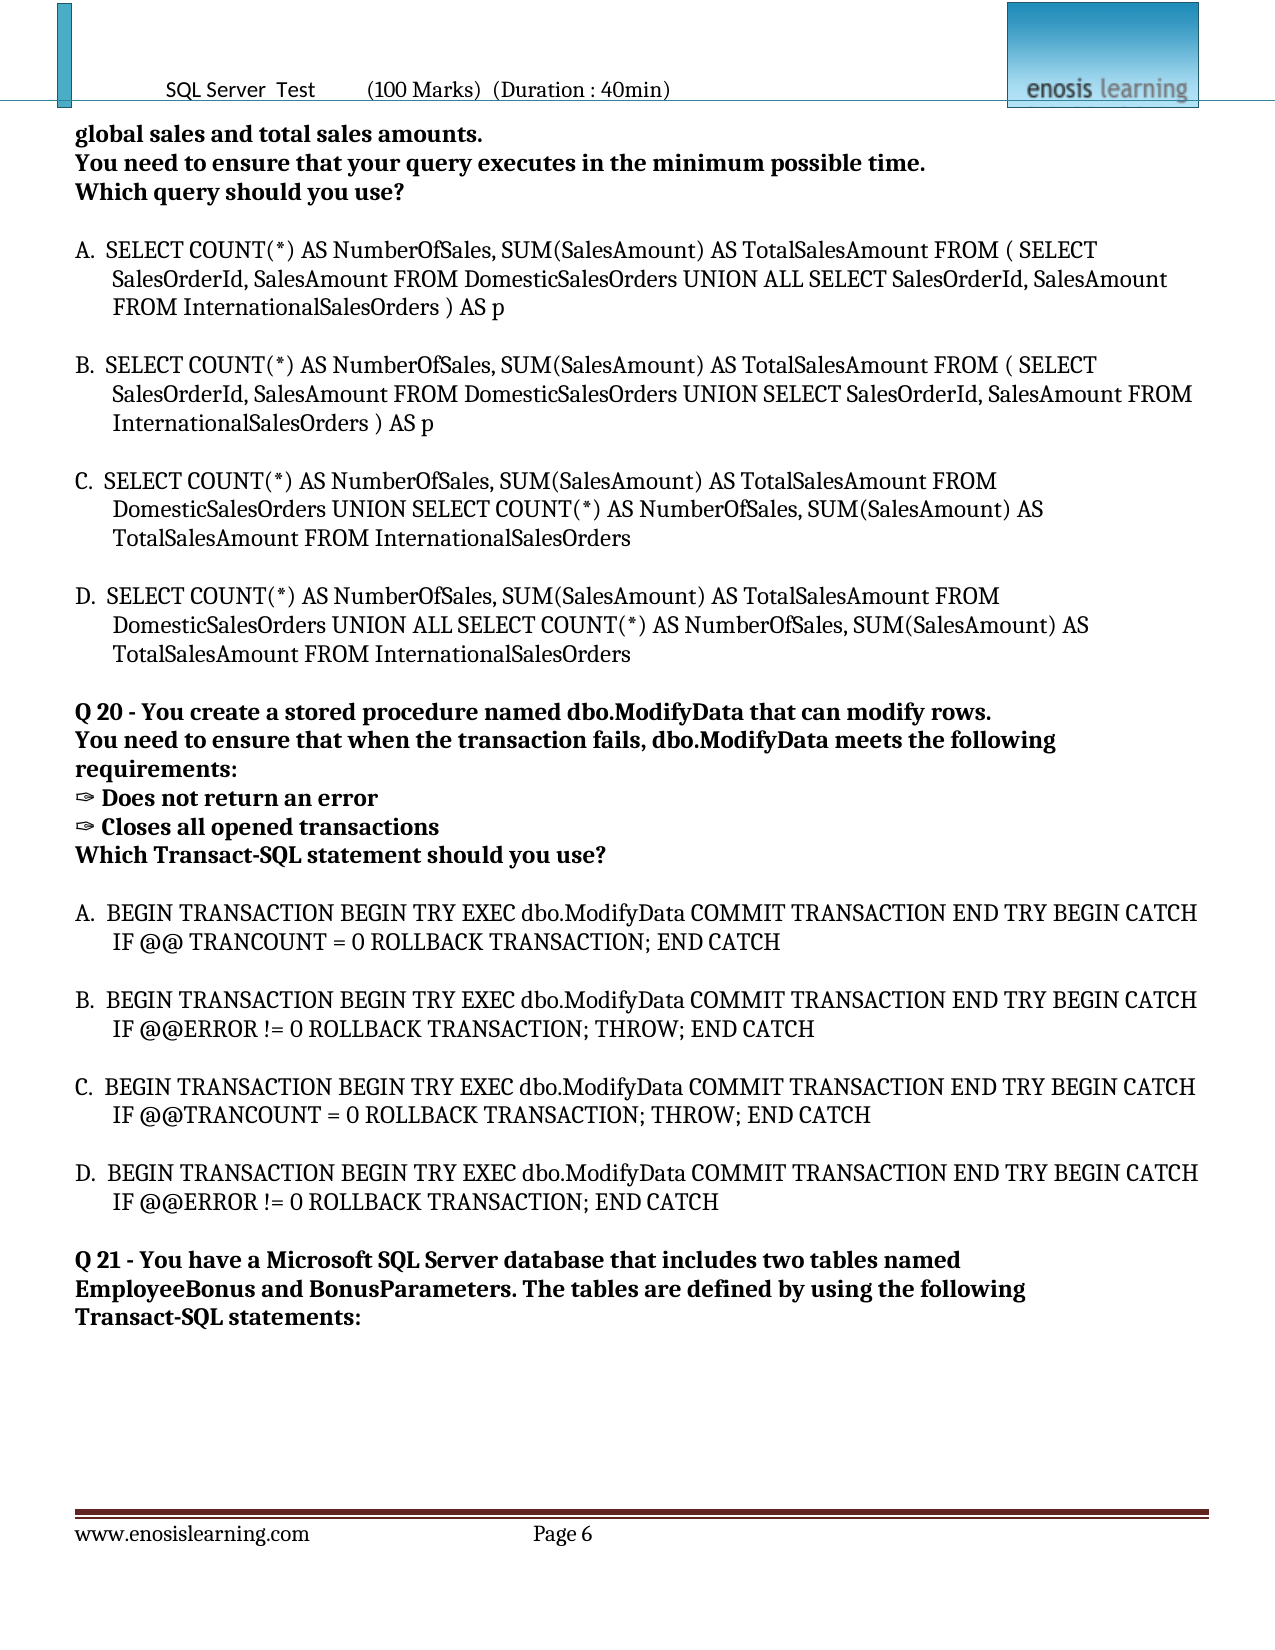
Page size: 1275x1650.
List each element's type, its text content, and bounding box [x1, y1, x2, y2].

text B. BEGIN TRANSACTION BEGIN TRY EXEC dbo.ModifyData COMMIT TRANSACTION END TRY BEGIN CATCH IF @@ERROR != 0 ROLLBACK TRANSACTION; THROW; END CATCH [75, 986, 1209, 1043]
text C. SELECT COUNT(*) AS NumberOfSales, SUM(SalesAmount) AS TotalSalesAmount FROM DomesticSalesOrders UNION SELECT COUNT(*) AS NumberOfSales, SUM(SalesAmount) AS TotalSalesAmount FROM InternationalSalesOrders [75, 467, 1209, 553]
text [75, 120, 1209, 207]
picture [1008, 3, 1198, 100]
text A. BEGIN TRANSACTION BEGIN TRY EXEC dbo.ModifyData COMMIT TRANSACTION END TRY BEGIN CATCH IF @@ TRANCOUNT = 0 ROLLBACK TRANSACTION; END CATCH [75, 899, 1209, 957]
text A. SELECT COUNT(*) AS NumberOfSales, SUM(SalesAmount) AS TotalSalesAmount FROM ( SELECT SalesOrderId, SalesAmount FROM DomesticSalesOrders UNION ALL SELECT SalesOrderId, SalesAmount FROM InternationalSalesOrders ) AS p [75, 236, 1209, 322]
text C. BEGIN TRANSACTION BEGIN TRY EXEC dbo.ModifyData COMMIT TRANSACTION END TRY BEGIN CATCH IF @@TRANCOUNT = 0 ROLLBACK TRANSACTION; THROW; END CATCH [75, 1072, 1209, 1130]
text B. SELECT COUNT(*) AS NumberOfSales, SUM(SalesAmount) AS TotalSalesAmount FROM ( SELECT SalesOrderId, SalesAmount FROM DomesticSalesOrders UNION SELECT SalesOrderId, SalesAmount FROM InternationalSalesOrders ) AS p [75, 351, 1209, 437]
text D. BEGIN TRANSACTION BEGIN TRY EXEC dbo.ModifyData COMMIT TRANSACTION END TRY BEGIN CATCH IF @@ERROR != 0 ROLLBACK TRANSACTION; END CATCH [75, 1159, 1209, 1217]
text D. SELECT COUNT(*) AS NumberOfSales, SUM(SalesAmount) AS TotalSalesAmount FROM DomesticSalesOrders UNION ALL SELECT COUNT(*) AS NumberOfSales, SUM(SalesAmount) AS TotalSalesAmount FROM InternationalSalesOrders [75, 582, 1209, 668]
text Q 21 - You have a Microsoft SQL Server database that includes two tables named EmployeeBonus and BonusParameters. The tables are defined by using the following Transact-SQL statements: [75, 1246, 1209, 1332]
picture [1008, 101, 1198, 107]
text Q 20 - You create a stored procedure named dbo.ModifyData that can modify rows. You need to ensure that when the transaction fails, dbo.ModifyData meets the following requirements: ✑ Does not return an error ✑ Closes all opened transactions Which Transact-SQL statement should you use? [75, 697, 1209, 870]
